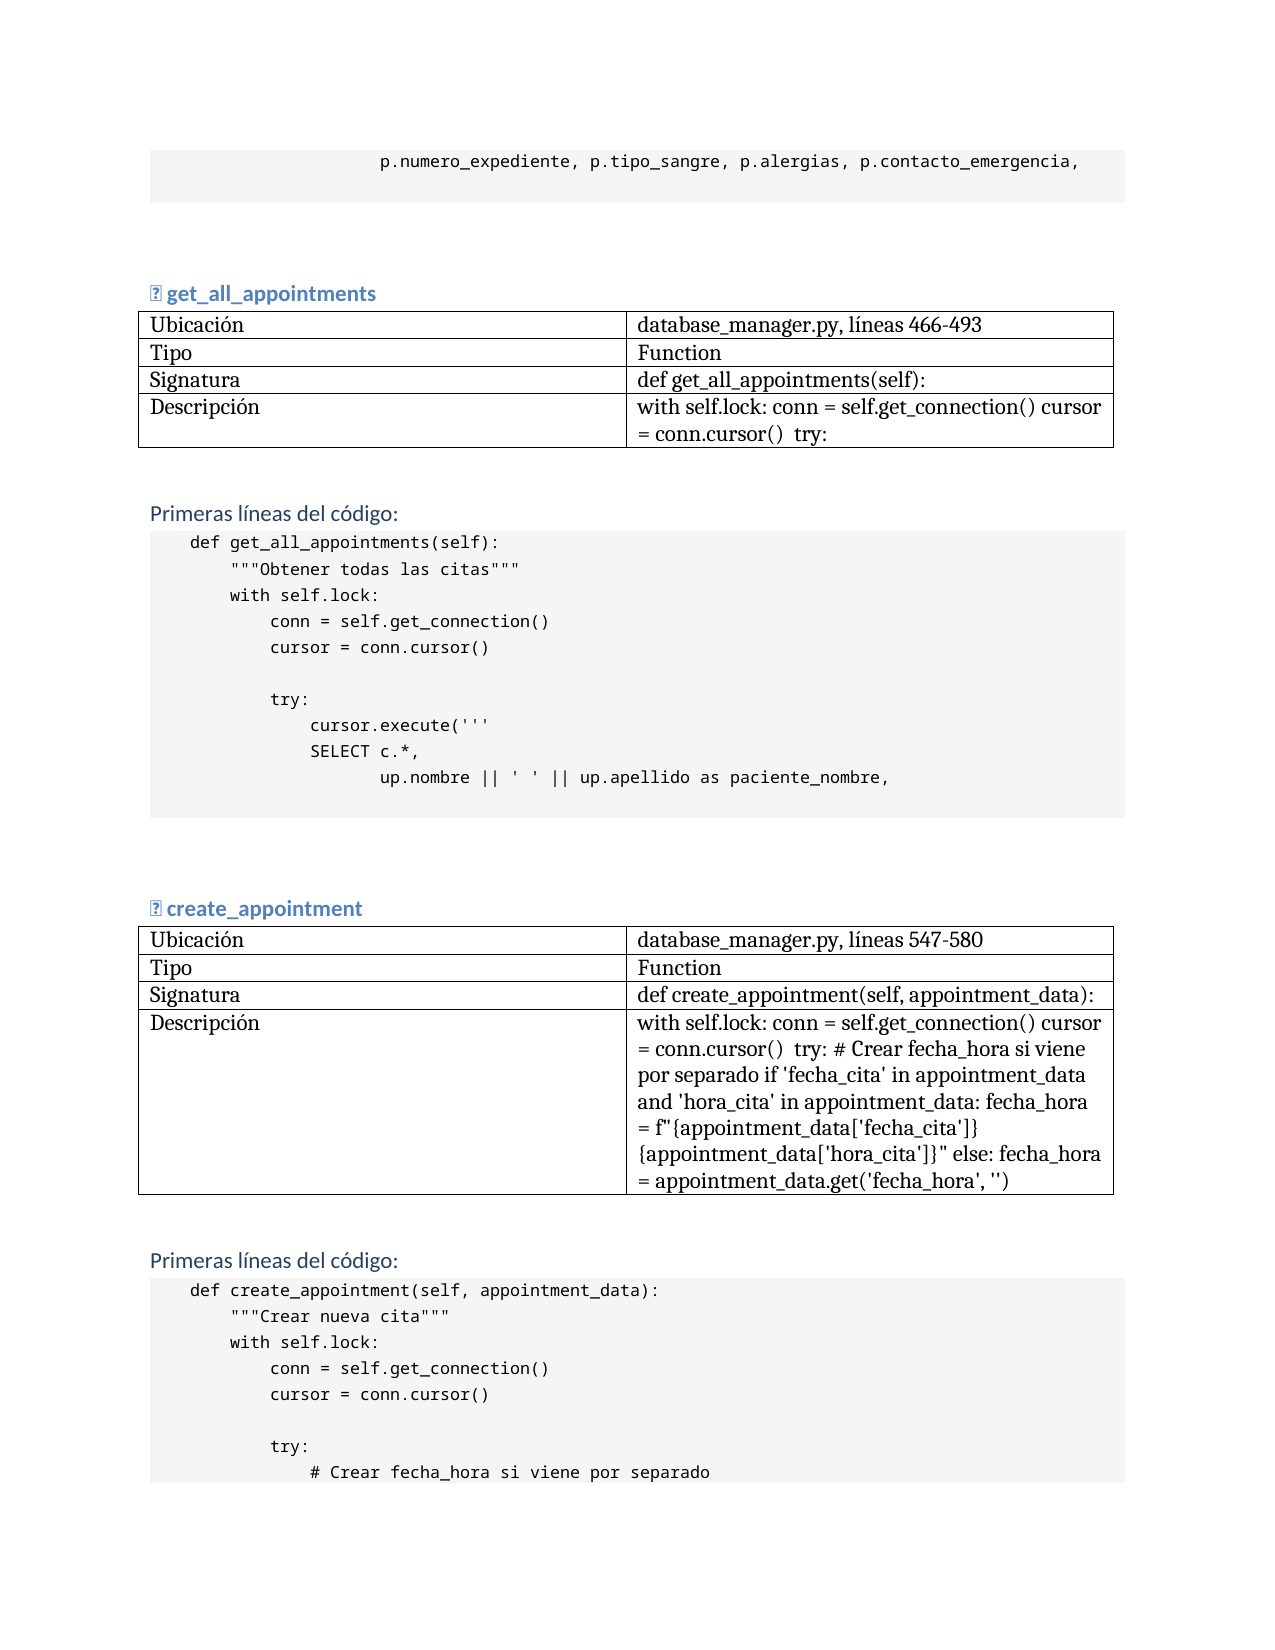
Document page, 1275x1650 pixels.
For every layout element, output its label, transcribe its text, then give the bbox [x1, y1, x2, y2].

subtitle Primeras líneas del código: [150, 1246, 1125, 1274]
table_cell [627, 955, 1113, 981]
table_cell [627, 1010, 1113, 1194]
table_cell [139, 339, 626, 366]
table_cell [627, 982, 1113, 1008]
subtitle Primeras líneas del código: [150, 499, 1125, 527]
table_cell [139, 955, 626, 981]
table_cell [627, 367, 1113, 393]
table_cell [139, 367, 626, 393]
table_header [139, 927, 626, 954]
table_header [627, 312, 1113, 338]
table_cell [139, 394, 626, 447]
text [150, 1278, 1125, 1483]
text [150, 150, 1125, 203]
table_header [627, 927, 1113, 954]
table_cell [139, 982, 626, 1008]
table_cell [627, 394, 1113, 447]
subtitle 🔧 get_all_appointments [150, 279, 1125, 307]
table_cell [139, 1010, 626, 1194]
subtitle 🔧 create_appointment [150, 894, 1125, 922]
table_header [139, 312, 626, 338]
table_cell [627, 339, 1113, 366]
text def get_all_appointments(self): """Obtener todas las citas""" with self.lock: conn = self.get_connection() cursor = conn.cursor() try: cursor.execute(''' SELECT c.*, up.nombre || ' ' || up.apellido as paciente_nombre, [150, 531, 1125, 818]
